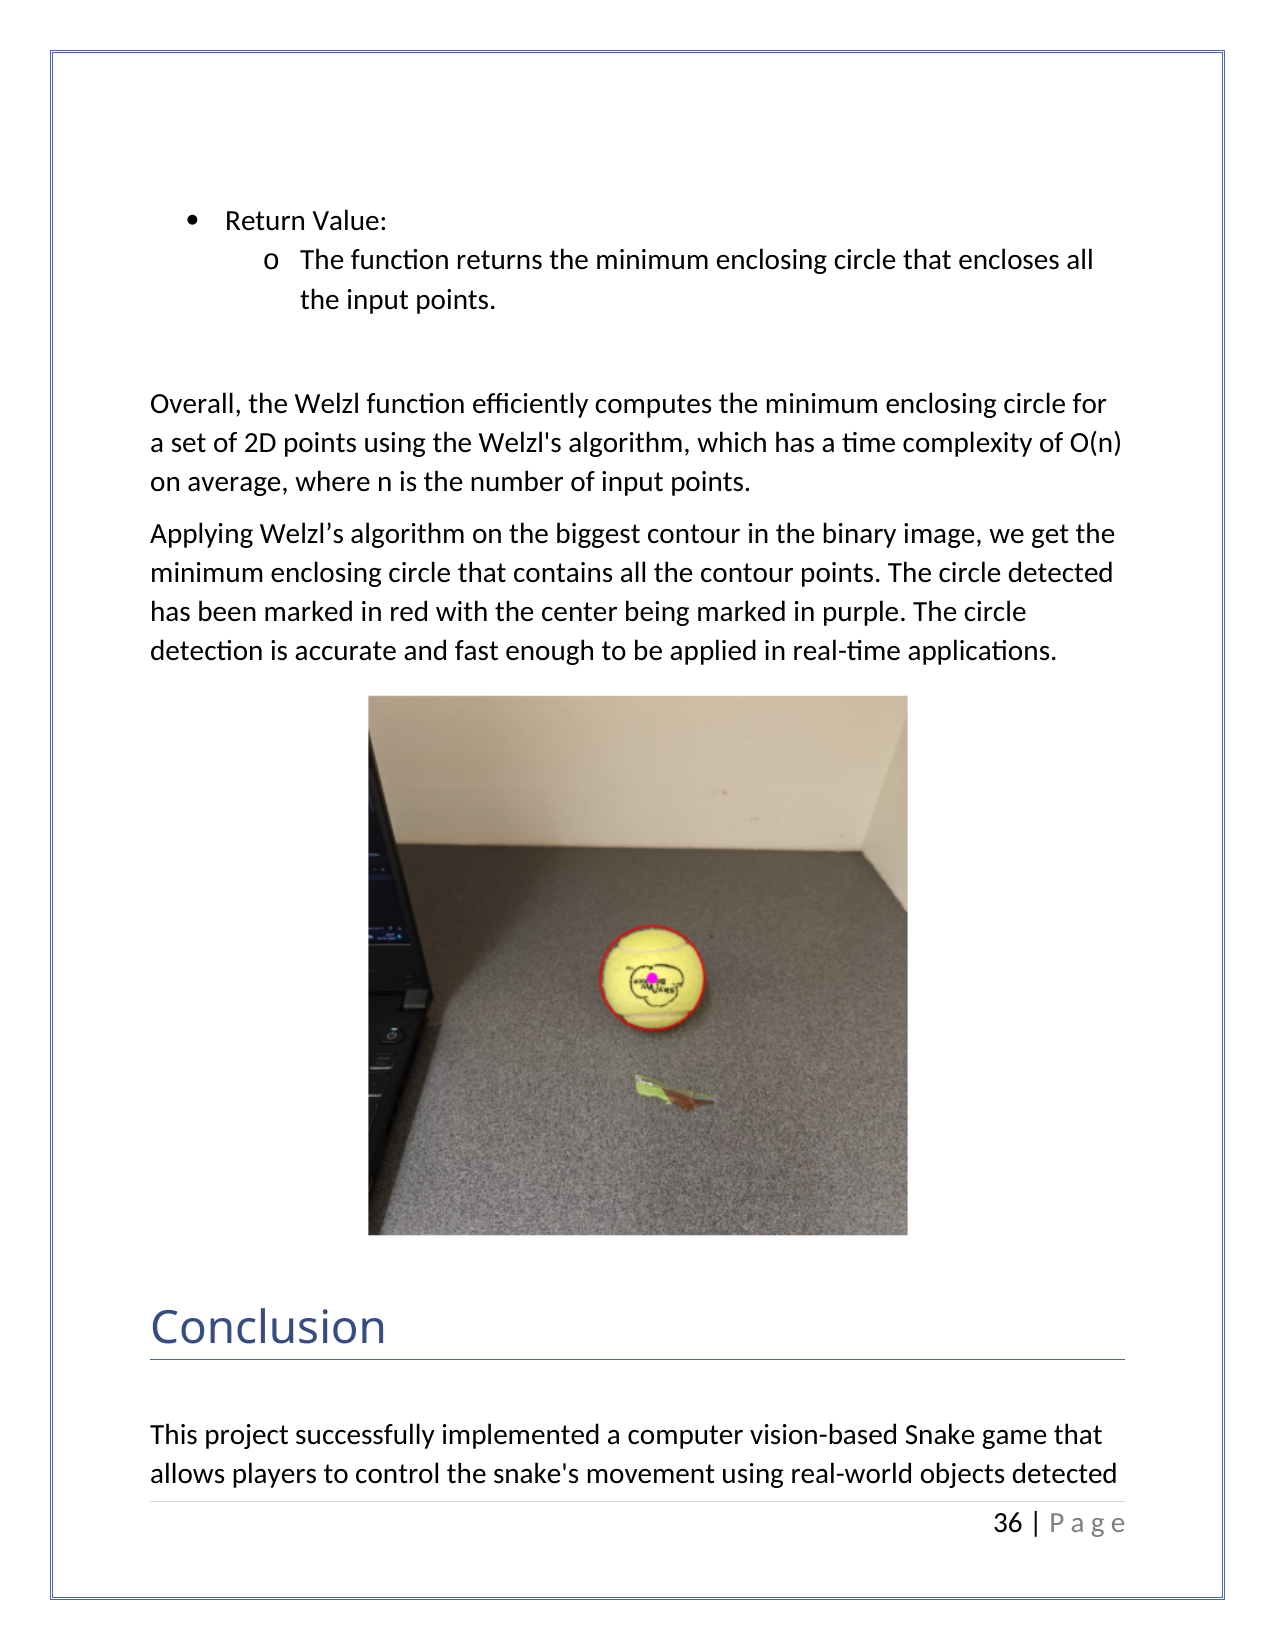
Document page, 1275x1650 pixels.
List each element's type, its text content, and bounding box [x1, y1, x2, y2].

text Overall, the Welzl function efficiently computes the minimum enclosing circle for a set of 2D points using the Welzl's algorithm, which has a time complexity of O(n) on average, where n is the number of input points. [150, 385, 1125, 499]
subtitle Conclusion [150, 1295, 1125, 1359]
list Return Value: [187, 202, 1125, 237]
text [150, 1416, 1125, 1491]
list The function returns the minimum enclosing circle that encloses all the input points. [262, 241, 1125, 317]
text Applying Welzl’s algorithm on the biggest contour in the binary image, we get the minimum enclosing circle that contains all the contour points. The circle detected has been marked in red with the center being marked in purple. The circle detection is accurate and fast enough to be applied in real-time applications. [150, 515, 1125, 668]
picture [354, 683, 921, 1250]
